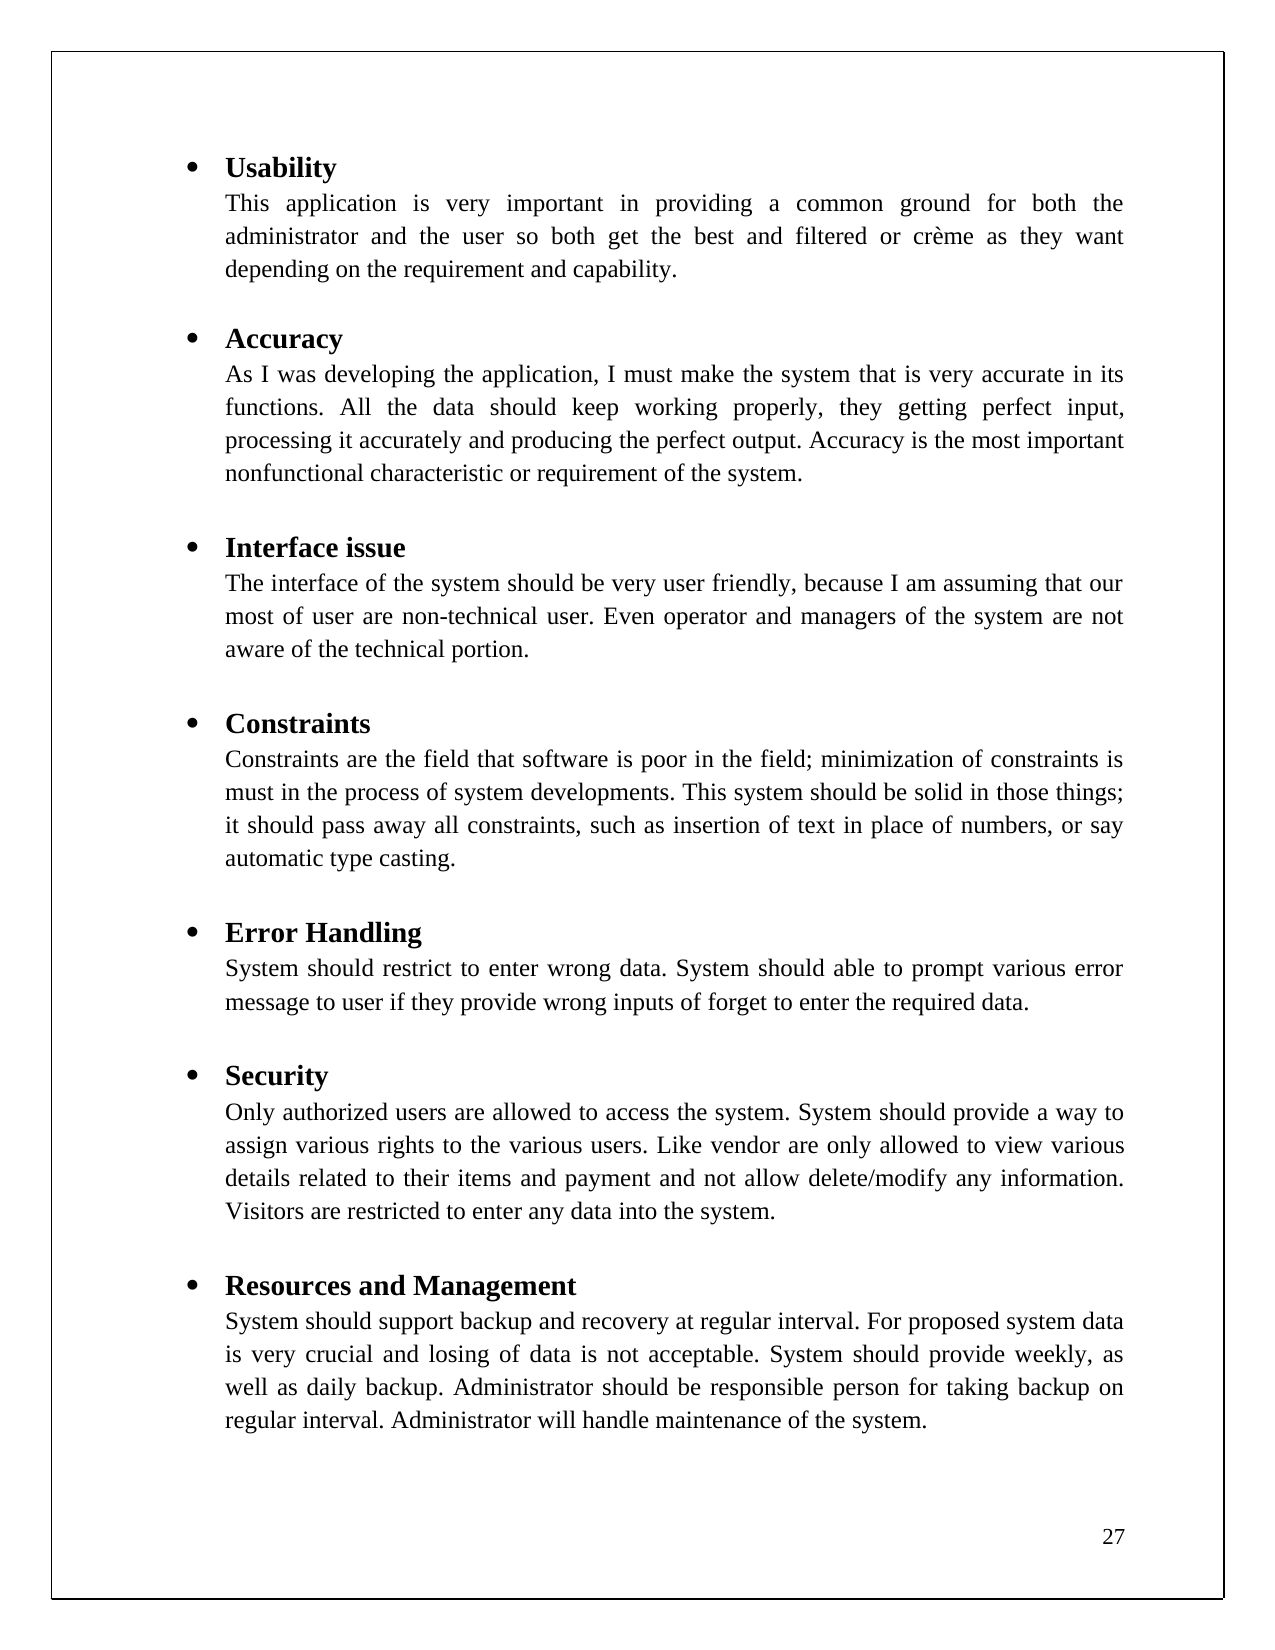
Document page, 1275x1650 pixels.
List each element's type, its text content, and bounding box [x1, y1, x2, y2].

subtitle Usability [187, 150, 1217, 183]
subtitle Constraints [187, 706, 1217, 740]
subtitle Interface issue [187, 530, 1217, 563]
subtitle Resources and Management [187, 1268, 1217, 1301]
subtitle Security [187, 1058, 1217, 1092]
subtitle Error Handling [187, 915, 1217, 949]
text As I was developing the application, I must make the system that is very accurate in its functions. All the data should keep working properly, they getting perfect input, processing it accurately and producing the perfect output. Accuracy is the most important nonfunctional characteristic or requirement of the system. [225, 359, 1126, 486]
text Constraints are the field that software is poor in the field; minimization of constraints is must in the process of system developments. This system should be solid in those things; it should pass away all constraints, such as insertion of text in place of numbers, or say automatic type casting. [225, 744, 1125, 872]
text This application is very important in providing a common ground for both the administrator and the user so both get the best and filtered or crème as they want depending on the requirement and capability. [225, 188, 1125, 283]
text System should support backup and recovery at regular interval. For proposed system data is very crucial and losing of data is not acceptable. System should provide weekly, as well as daily backup. Administrator should be responsible person for taking backup on regular interval. Administrator will handle maintenance of the system. [225, 1306, 1125, 1434]
text The interface of the system should be very user friendly, because I am assuming that our most of user are non-technical user. Even operator and managers of the system are not aware of the technical portion. [225, 568, 1125, 663]
text System should restrict to enter wrong data. System should able to prompt various error message to user if they provide wrong inputs of forget to enter the required data. [225, 953, 1124, 1015]
text Only authorized users are allowed to access the system. System should provide a way to assign various rights to the various users. Like vendor are only allowed to view various details related to their items and payment and not allow delete/modify any information. Visitors are restricted to enter any data into the system. [225, 1097, 1125, 1224]
subtitle Accuracy [187, 321, 1217, 354]
